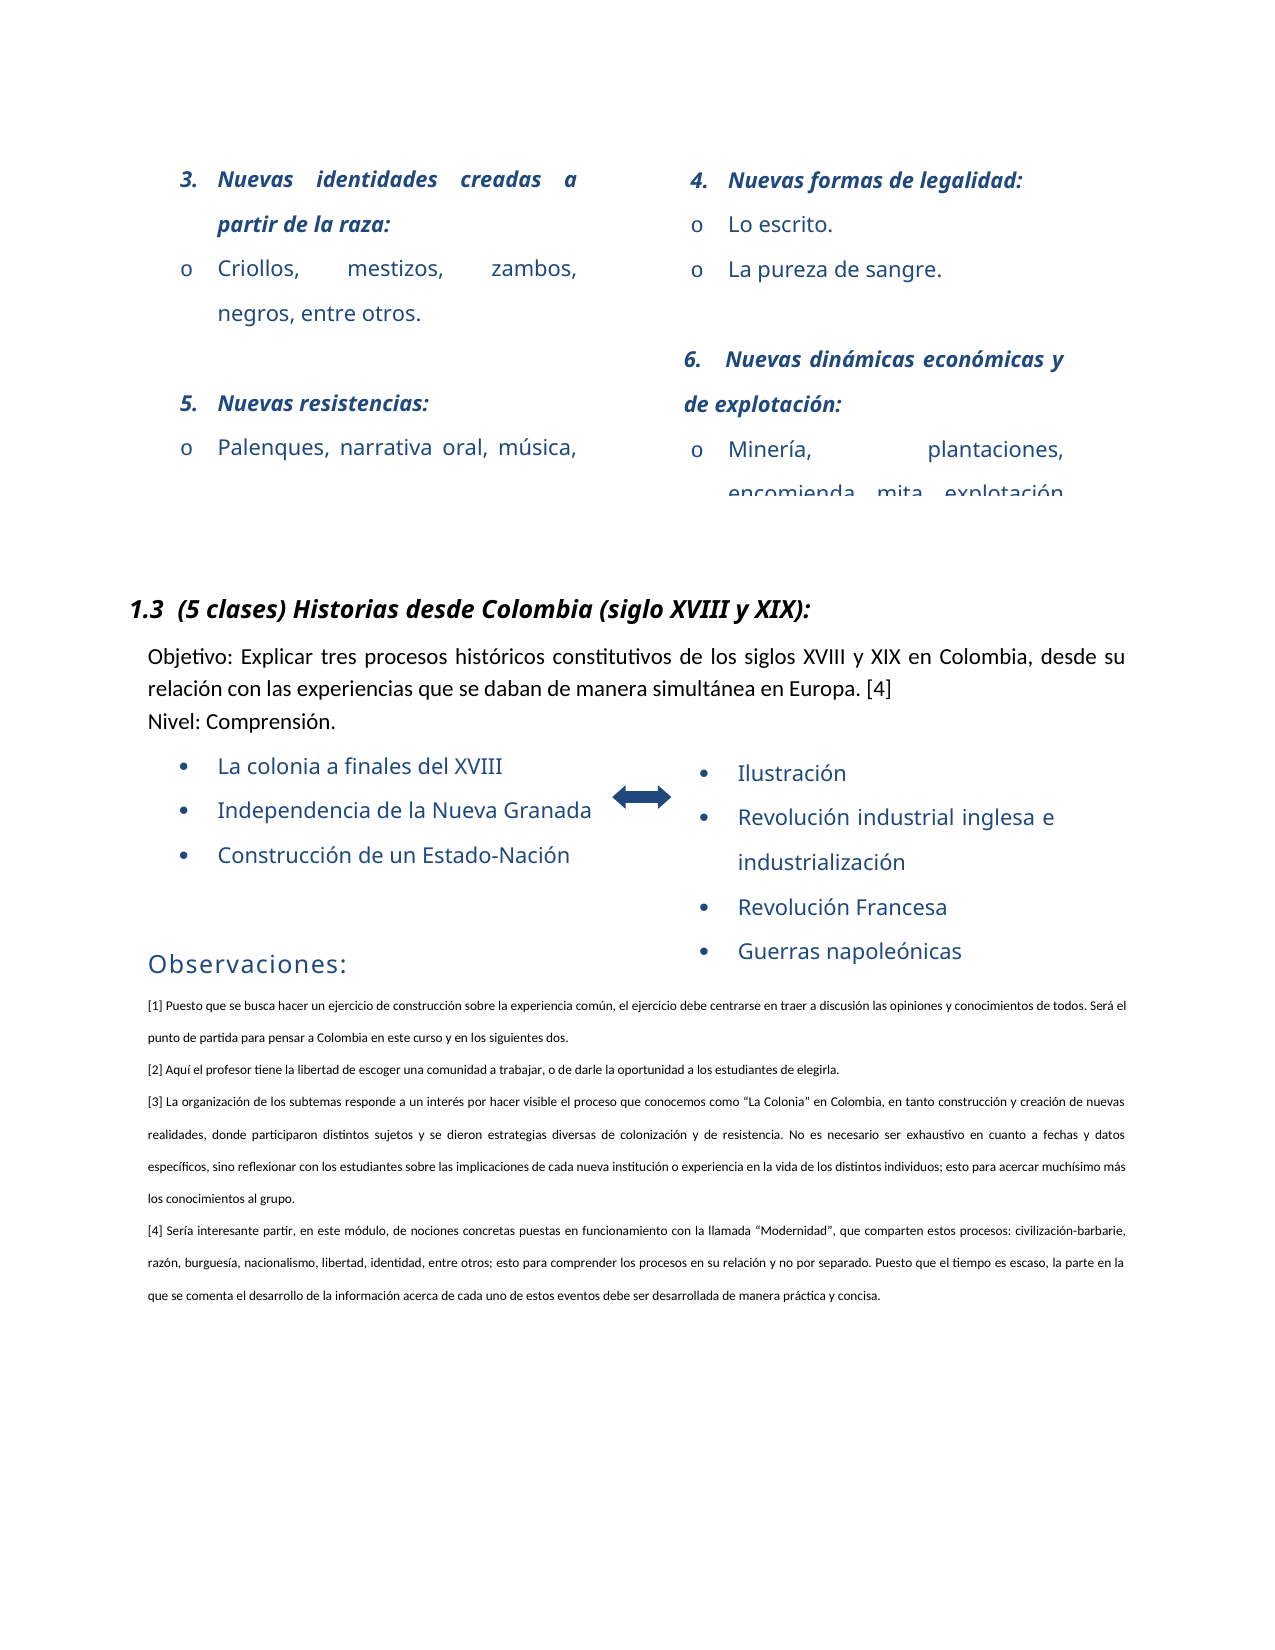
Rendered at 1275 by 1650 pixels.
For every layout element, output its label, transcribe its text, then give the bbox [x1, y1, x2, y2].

text [1] Puesto que se busca hacer un ejercicio de construcción sobre la experiencia común, el ejercicio debe centrarse en traer a discusión las opiniones y conocimientos de todos. Será el punto de partida para pensar a Colombia en este curso y en los siguientes dos. [148, 997, 1127, 1058]
subtitle (5 clases) Historias desde Colombia (siglo XVIII y XIX): [129, 591, 1127, 625]
subtitle Observaciones: [148, 946, 1127, 981]
list Nivel: Comprensión. [148, 707, 1127, 735]
text [4] Sería interesante partir, en este módulo, de nociones concretas puestas en funcionamiento con la llamada “Modernidad”, que comparten estos procesos: civilización-barbarie, razón, burguesía, nacionalismo, libertad, identidad, entre otros; esto para comprender los procesos en su relación y no por separado. Puesto que el tiempo es escaso, la parte en la que se comenta el desarrollo de la información acerca de cada uno de estos eventos debe ser desarrollada de manera práctica y concisa. [148, 1223, 1127, 1315]
list Objetivo: Explicar tres procesos históricos constitutivos de los siglos XVIII y XIX en Colombia, desde su relación con las experiencias que se daban de manera simultánea en Europa. [4] [148, 642, 1127, 703]
text [2] Aquí el profesor tiene la libertad de escoger una comunidad a trabajar, o de darle la oportunidad a los estudiantes de elegirla. [148, 1062, 1127, 1090]
text [3] La organización de los subtemas responde a un interés por hacer visible el proceso que conocemos como “La Colonia” en Colombia, en tanto construcción y creación de nuevas realidades, donde participaron distintos sujetos y se dieron estrategias diversas de colonización y de resistencia. No es necesario ser exhaustivo en cuanto a fechas y datos específicos, sino reflexionar con los estudiantes sobre las implicaciones de cada nueva institución o experiencia en la vida de los distintos individuos; esto para acercar muchísimo más los conocimientos al grupo. [148, 1094, 1127, 1219]
